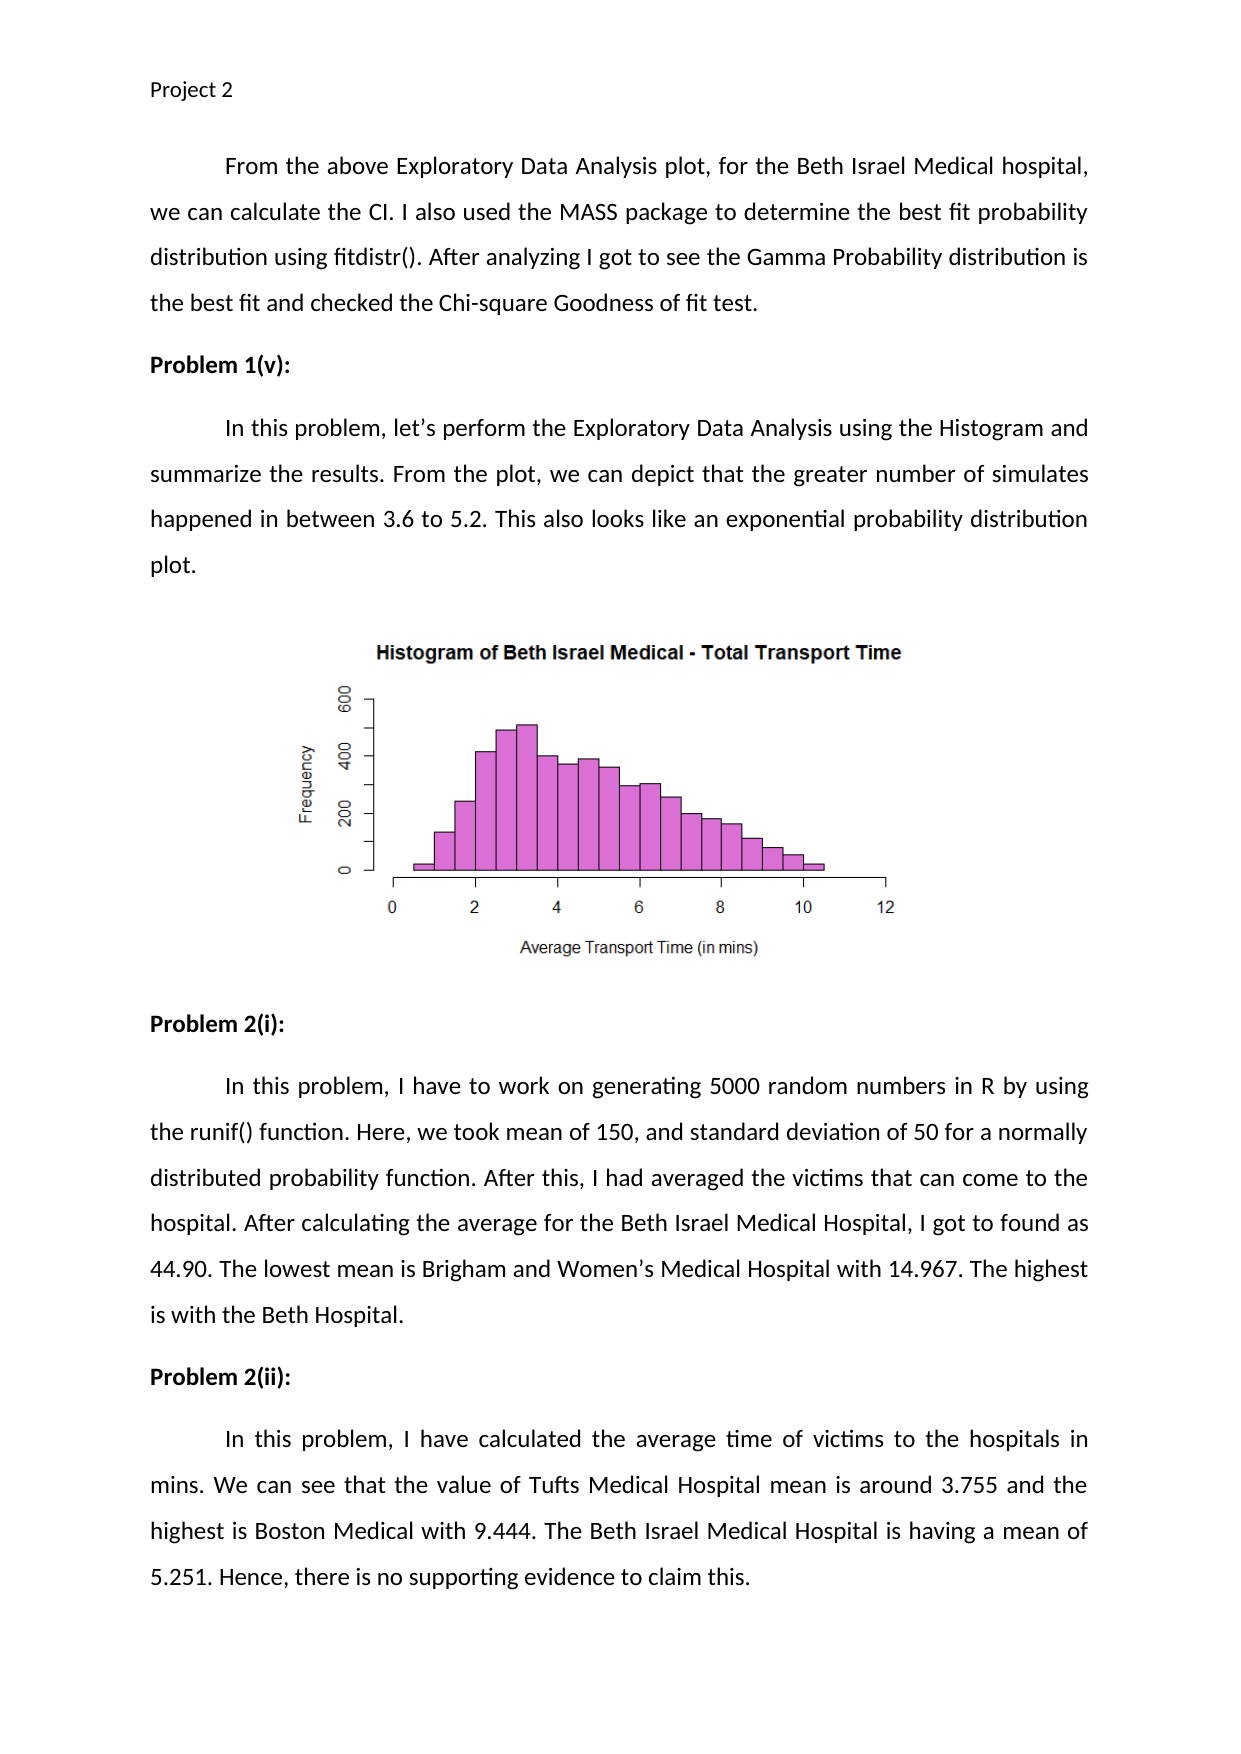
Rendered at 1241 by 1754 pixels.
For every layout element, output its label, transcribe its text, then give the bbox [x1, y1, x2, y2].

text Problem 2(ii): [150, 1361, 1090, 1392]
text Problem 2(i): [150, 1008, 1090, 1038]
text In this problem, let’s perform the Exploratory Data Analysis using the Histogram and summarize the results. From the plot, we can depict that the greater number of simulates happened in between 3.6 to 5.2. This also looks like an exponential probability distribution plot. [150, 412, 1090, 580]
text Problem 1(v): [150, 349, 1090, 380]
text From the above Exploratory Data Analysis plot, for the Beth Israel Medical hospital, we can calculate the CI. I also used the MASS package to determine the best fit probability distribution using fitdistr(). After analyzing I got to see the Gamma Probability distribution is the best fit and checked the Chi-square Goodness of fit test. [150, 150, 1090, 318]
text In this problem, I have to work on generating 5000 random numbers in R by using the runif() function. Here, we took mean of 150, and standard deviation of 50 for a normally distributed probability function. After this, I had averaged the victims that can come to the hospital. After calculating the average for the Beth Israel Medical Hospital, I got to found as 44.90. The lowest mean is Brigham and Women’s Medical Hospital with 14.967. The highest is with the Beth Hospital. [150, 1070, 1090, 1329]
text In this problem, I have calculated the average time of victims to the hospitals in mins. We can see that the value of Tufts Medical Hospital mean is around 3.755 and the highest is Boston Medical with 9.444. The Beth Israel Medical Hospital is having a mean of 5.251. Hence, there is no supporting evidence to claim this. [150, 1424, 1090, 1591]
picture [293, 611, 947, 978]
